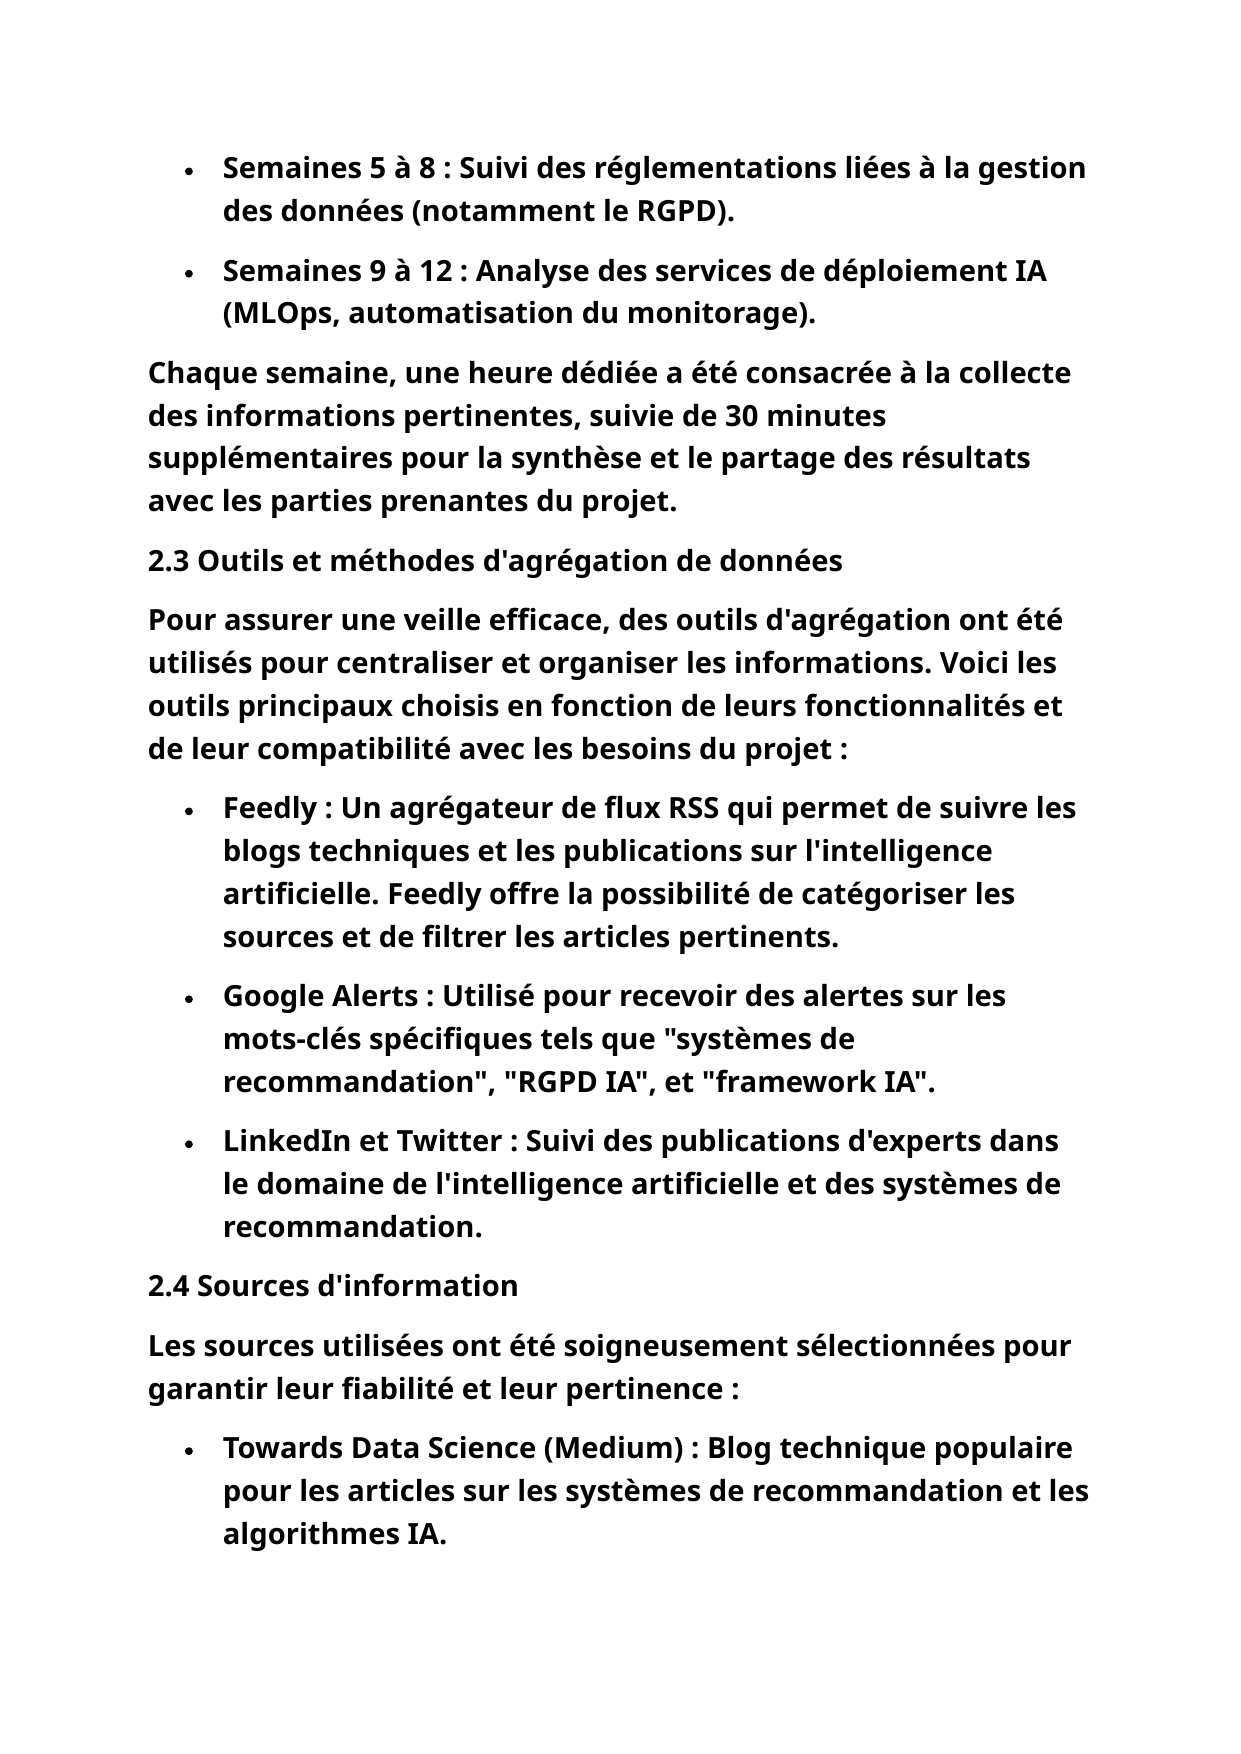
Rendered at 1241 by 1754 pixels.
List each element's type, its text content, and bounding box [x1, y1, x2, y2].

list Feedly : Un agrégateur de flux RSS qui permet de suivre les blogs techniques et les publications sur l'intelligence artificielle. Feedly offre la possibilité de catégoriser les sources et de filtrer les articles pertinents. [185, 787, 1093, 956]
list Semaines 5 à 8 : Suivi des réglementations liées à la gestion des données (notamment le RGPD). [185, 148, 1093, 230]
text Chaque semaine, une heure dédiée a été consacrée à la collecte des informations pertinentes, suivie de 30 minutes supplémentaires pour la synthèse et le partage des résultats avec les parties prenantes du projet. [148, 352, 1093, 520]
list LinkedIn et Twitter : Suivi des publications d'experts dans le domaine de l'intelligence artificielle et des systèmes de recommandation. [185, 1121, 1093, 1246]
list Google Alerts : Utilisé pour recevoir des alertes sur les mots-clés spécifiques tels que "systèmes de recommandation", "RGPD IA", et "framework IA". [185, 975, 1093, 1101]
text Pour assurer une veille efficace, des outils d'agrégation ont été utilisés pour centraliser et organiser les informations. Voici les outils principaux choisis en fonction de leurs fonctionnalités et de leur compatibilité avec les besoins du projet : [148, 599, 1093, 768]
list Towards Data Science (Medium) : Blog technique populaire pour les articles sur les systèmes de recommandation et les algorithmes IA. [185, 1427, 1093, 1553]
text 2.3 Outils et méthodes d'agrégation de données [148, 540, 1093, 580]
list Semaines 9 à 12 : Analyse des services de déploiement IA (MLOps, automatisation du monitorage). [185, 250, 1093, 332]
text Les sources utilisées ont été soigneusement sélectionnées pour garantir leur fiabilité et leur pertinence : [148, 1325, 1093, 1408]
text 2.4 Sources d'information [148, 1266, 1093, 1305]
